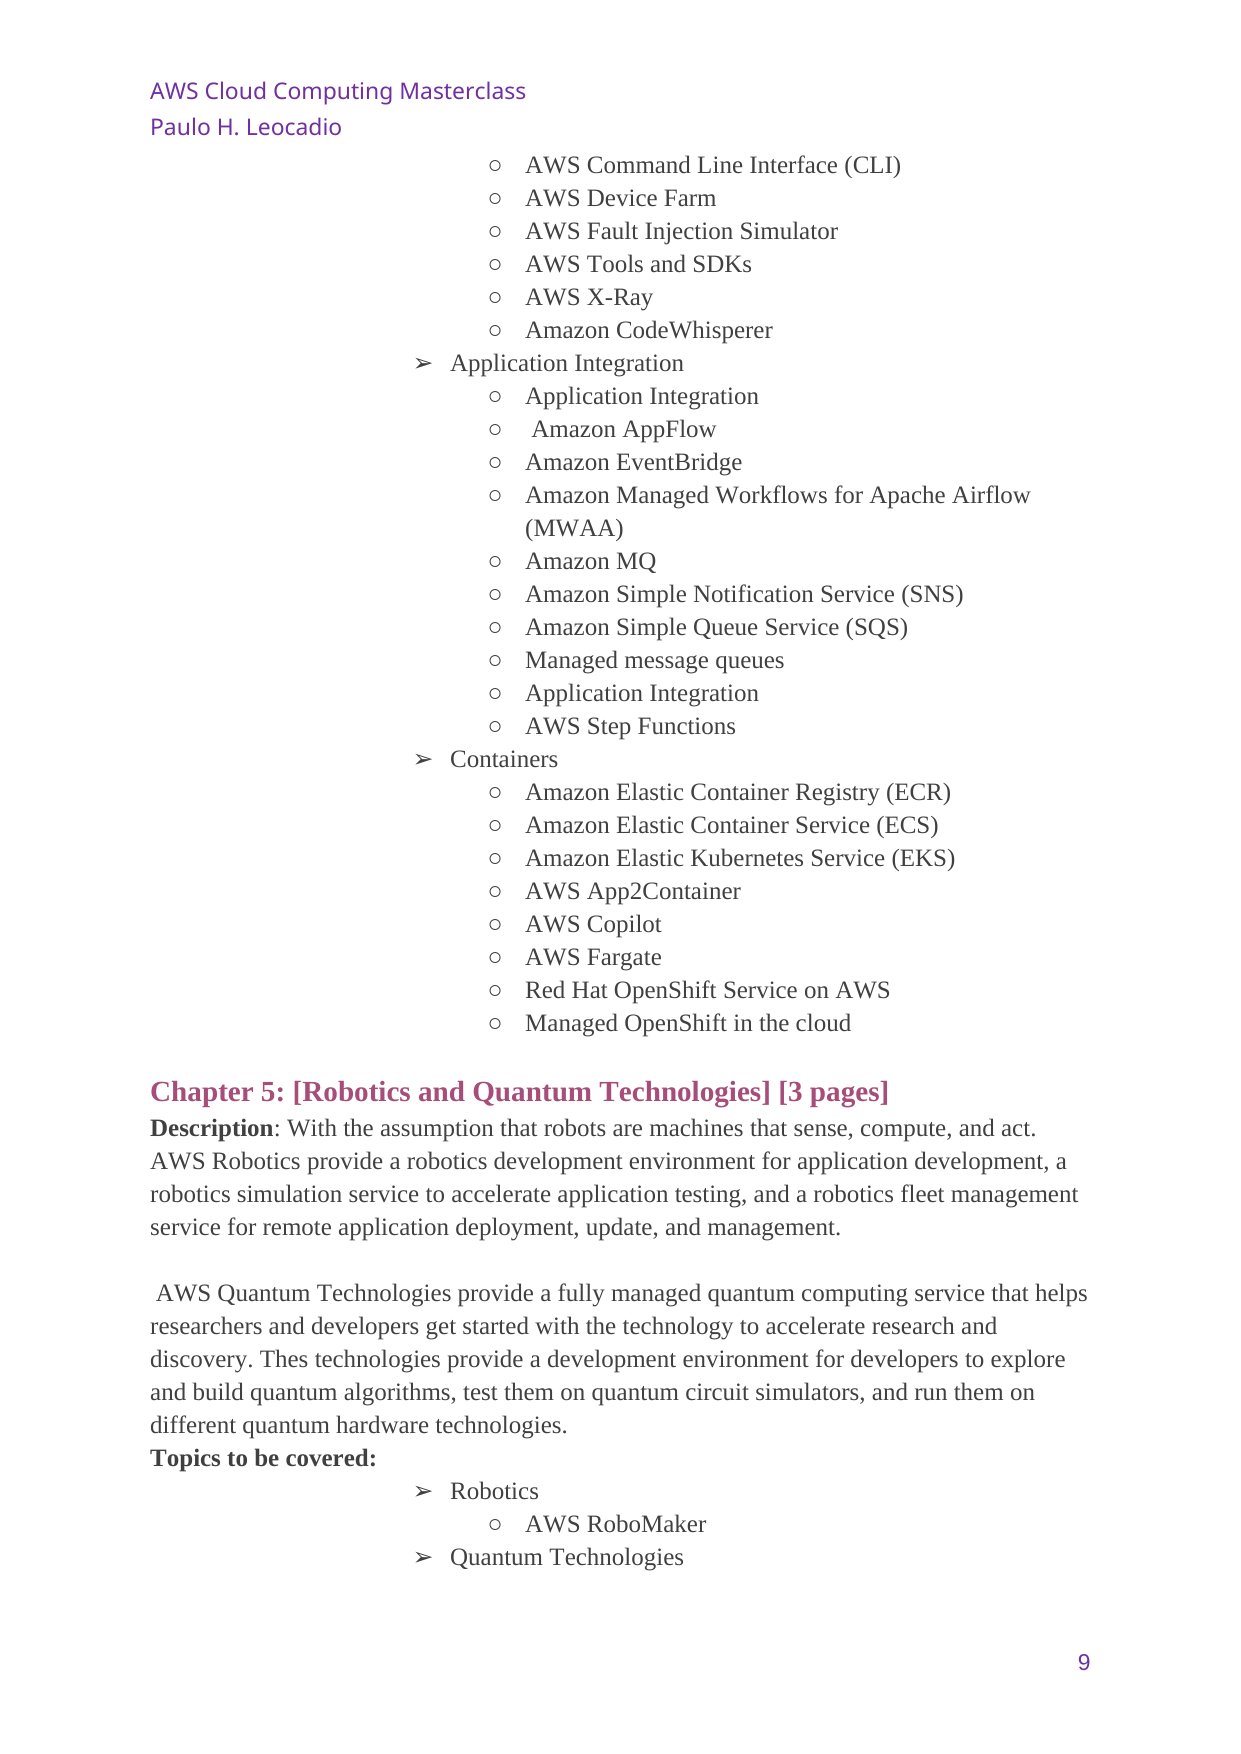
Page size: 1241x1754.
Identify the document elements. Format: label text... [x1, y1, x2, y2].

list Amazon AppFlow [487, 414, 1090, 443]
list Amazon MQ [487, 546, 1090, 575]
list AWS Fault Injection Simulator [487, 216, 1090, 245]
list AWS Device Farm [487, 183, 1090, 212]
list AWS Command Line Interface (CLI) [487, 150, 1090, 179]
list Containers [412, 744, 1090, 773]
text AWS Quantum Technologies provide a fully managed quantum computing service that helps researchers and developers get started with the technology to accelerate research and discovery. Thes technologies provide a development environment for developers to explore and build quantum algorithms, test them on quantum circuit simulators, and run them on different quantum hardware technologies. [150, 1278, 1090, 1439]
list Amazon Elastic Container Registry (ECR) [487, 777, 1090, 806]
list Quantum Technologies [412, 1542, 1090, 1571]
text Chapter 5: [Robotics and Quantum Technologies] [3 pages] [150, 1074, 1090, 1108]
list Application Integration [487, 381, 1090, 410]
text Topics to be covered: [150, 1443, 1090, 1472]
list Amazon Managed Workflows for Apache Airflow (MWAA) [487, 480, 1090, 542]
list AWS Fargate [487, 942, 1090, 971]
list AWS X-Ray [487, 282, 1090, 311]
list AWS Copilot [487, 909, 1090, 938]
list Application Integration [412, 348, 1090, 377]
list Amazon EventBridge [487, 447, 1090, 476]
list Amazon Elastic Container Service (ECS) [487, 810, 1090, 839]
list Amazon CodeWhisperer [487, 315, 1090, 344]
list Managed message queues [487, 645, 1090, 674]
list Amazon Simple Notification Service (SNS) [487, 579, 1090, 608]
list Red Hat OpenShift Service on AWS [487, 976, 1090, 1004]
list AWS Step Functions [487, 711, 1090, 740]
list Robotics [412, 1476, 1090, 1505]
list Amazon Elastic Kubernetes Service (EKS) [487, 843, 1090, 872]
list AWS RoboMaker [487, 1509, 1090, 1538]
list Amazon Simple Queue Service (SQS) [487, 612, 1090, 641]
list Application Integration [487, 678, 1090, 707]
list Managed OpenShift in the cloud [487, 1008, 1090, 1037]
text Description: With the assumption that robots are machines that sense, compute, and act. AWS Robotics provide a robotics development environment for application development, a robotics simulation service to accelerate application testing, and a robotics fleet management service for remote application deployment, update, and management. [150, 1113, 1090, 1241]
list AWS Tools and SDKs [487, 249, 1090, 278]
list AWS App2Container [487, 876, 1090, 905]
